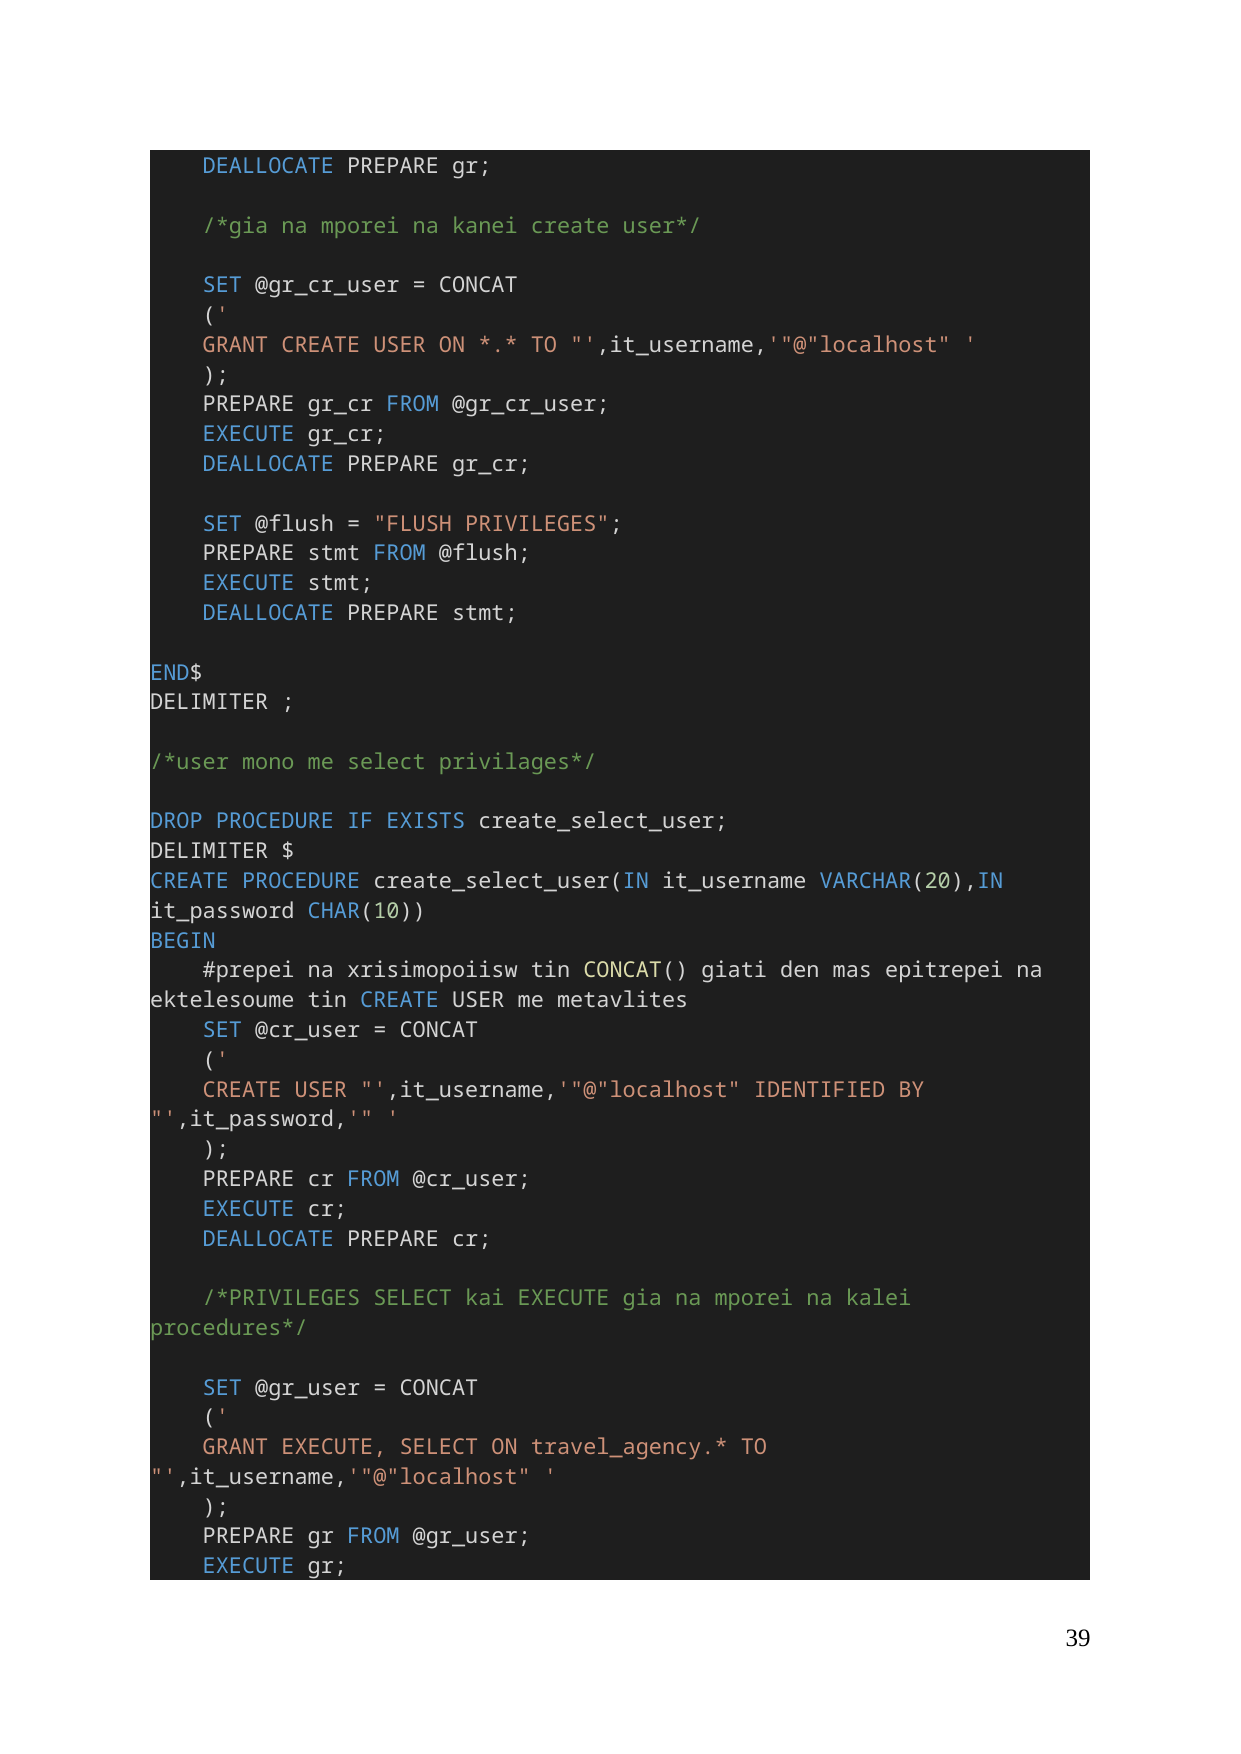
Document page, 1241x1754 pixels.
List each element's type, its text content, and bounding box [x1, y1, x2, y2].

text GRANT EXECUTE, SELECT ON travel_agency.* TO "',it_username,'"@"localhost" ' [150, 1431, 1090, 1491]
text /*user mono me select privilages*/ [150, 746, 1090, 776]
text PREPARE cr FROM @cr_user; [150, 1163, 1090, 1193]
text CREATE PROCEDURE create_select_user(IN it_username VARCHAR(20),IN it_password CHAR(10)) [150, 865, 1090, 924]
text ); [150, 1491, 1090, 1520]
text DEALLOCATE PREPARE stmt; [150, 597, 1090, 627]
text GRANT CREATE USER ON *.* TO "',it_username,'"@"localhost" ' [150, 329, 1090, 358]
text EXECUTE gr; [150, 1550, 1090, 1580]
text /*PRIVILEGES SELECT kai EXECUTE gia na mporei na kalei procedures*/ [150, 1282, 1090, 1342]
text SET @gr_cr_user = CONCAT [150, 269, 1090, 299]
text ); [150, 358, 1090, 388]
text CREATE USER "',it_username,'"@"localhost" IDENTIFIED BY "',it_password,'" ' [150, 1073, 1090, 1133]
text DEALLOCATE PREPARE cr; [150, 1222, 1090, 1252]
text PREPARE gr FROM @gr_user; [150, 1520, 1090, 1550]
text END$ [150, 656, 1090, 686]
text DELIMITER ; [150, 686, 1090, 716]
text ); [150, 1133, 1090, 1163]
text EXECUTE stmt; [150, 567, 1090, 597]
text PREPARE gr_cr FROM @gr_cr_user; [150, 388, 1090, 418]
text DEALLOCATE PREPARE gr_cr; [150, 448, 1090, 478]
text /*gia na mporei na kanei create user*/ [150, 209, 1090, 239]
text SET @gr_user = CONCAT [150, 1371, 1090, 1401]
text (' [150, 1044, 1090, 1073]
text BEGIN [150, 924, 1090, 954]
text SET @flush = "FLUSH PRIVILEGES"; [150, 507, 1090, 537]
text EXECUTE gr_cr; [150, 418, 1090, 448]
text (' [150, 299, 1090, 329]
text EXECUTE cr; [150, 1193, 1090, 1222]
text DEALLOCATE PREPARE gr; [150, 150, 1090, 180]
text (' [150, 1401, 1090, 1431]
text #prepei na xrisimopoiisw tin CONCAT() giati den mas epitrepei na ektelesoume tin CREATE USER me metavlites [150, 954, 1090, 1014]
text DROP PROCEDURE IF EXISTS create_select_user; [150, 805, 1090, 835]
text PREPARE stmt FROM @flush; [150, 537, 1090, 567]
text DELIMITER $ [150, 835, 1090, 865]
text SET @cr_user = CONCAT [150, 1014, 1090, 1044]
